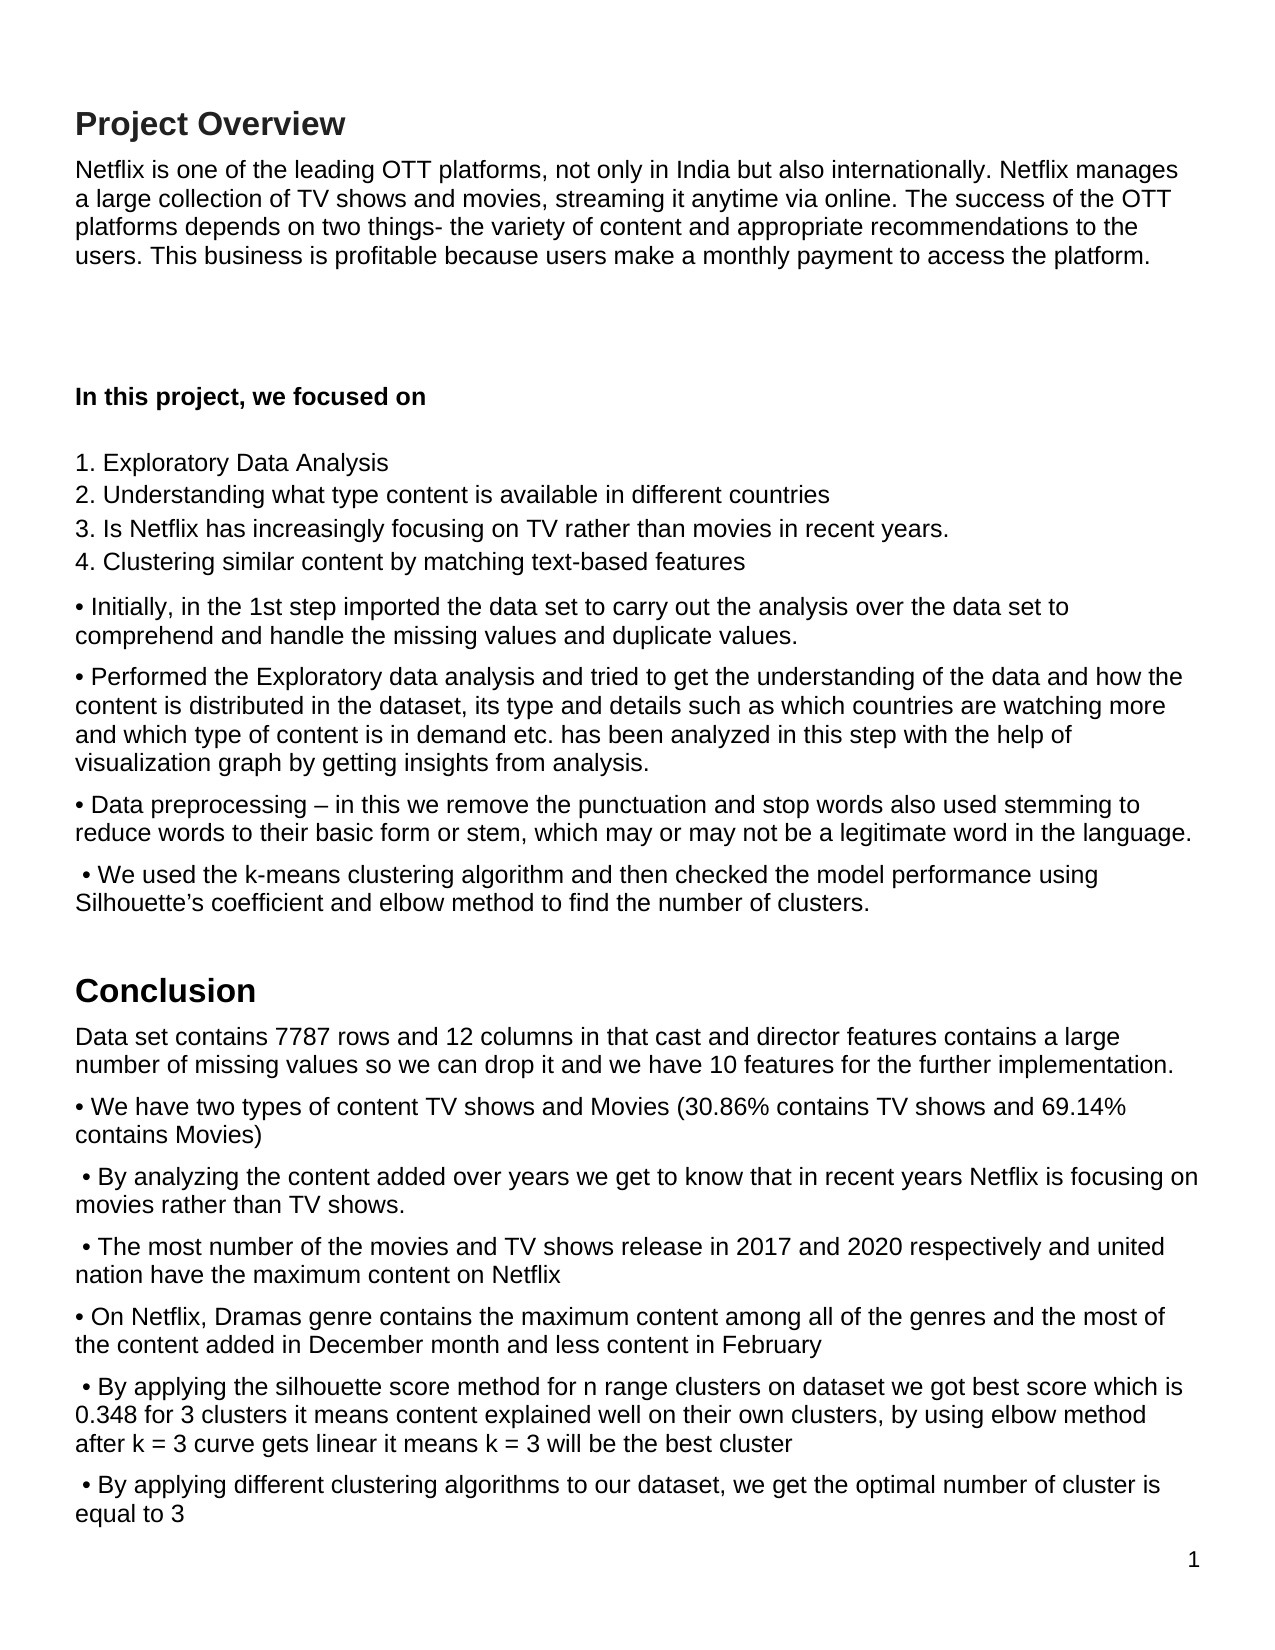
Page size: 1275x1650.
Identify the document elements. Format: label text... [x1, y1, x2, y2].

text Netflix is one of the leading OTT platforms, not only in India but also internationally. Netflix manages a large collection of TV shows and movies, streaming it anytime via online. The success of the OTT platforms depends on two things- the variety of content and appropriate recommendations to the users. This business is profitable because users make a monthly payment to access the platform. [75, 155, 1200, 270]
text 2. Understanding what type content is available in different countries [75, 481, 1200, 509]
text • We have two types of content TV shows and Movies (30.86% contains TV shows and 69.14% contains Movies) [75, 1092, 1200, 1149]
text 4. Clustering similar content by matching text-based features [75, 547, 1200, 575]
text • We used the k-means clustering algorithm and then checked the model performance using Silhouette’s coefficient and elbow method to find the number of clusters. [75, 859, 1200, 917]
text • Initially, in the 1st step imported the data set to carry out the analysis over the data set to comprehend and handle the missing values and duplicate values. [75, 592, 1200, 649]
text • The most number of the movies and TV shows release in 2017 and 2020 respectively and united nation have the maximum content on Netflix [75, 1232, 1200, 1289]
text • Data preprocessing – in this we remove the punctuation and stop words also used stemming to reduce words to their basic form or stem, which may or may not be a legitimate word in the language. [75, 789, 1200, 847]
text 3. Is Netflix has increasingly focusing on TV rather than movies in recent years. [75, 513, 1200, 542]
text • By applying different clustering algorithms to our dataset, we get the optimal number of cluster is equal to 3 [75, 1471, 1200, 1528]
subtitle Project Overview [75, 104, 1200, 142]
text • By analyzing the content added over years we get to know that in recent years Netflix is focusing on movies rather than TV shows. [75, 1162, 1200, 1219]
text • Performed the Exploratory data analysis and tried to get the understanding of the data and how the content is distributed in the dataset, its type and details such as which countries are watching more and which type of content is in demand etc. has been analyzed in this step with the help of visualization graph by getting insights from analysis. [75, 662, 1200, 777]
text Data set contains 7787 rows and 12 columns in that cast and director features contains a large number of missing values so we can drop it and we have 10 features for the further implementation. [75, 1022, 1200, 1079]
text In this project, we focused on [75, 381, 1200, 410]
text 1. Exploratory Data Analysis [75, 447, 1200, 476]
text • On Netflix, Dramas genre contains the maximum content among all of the genres and the most of the content added in December month and less content in February [75, 1302, 1200, 1359]
text Conclusion [75, 971, 1200, 1009]
